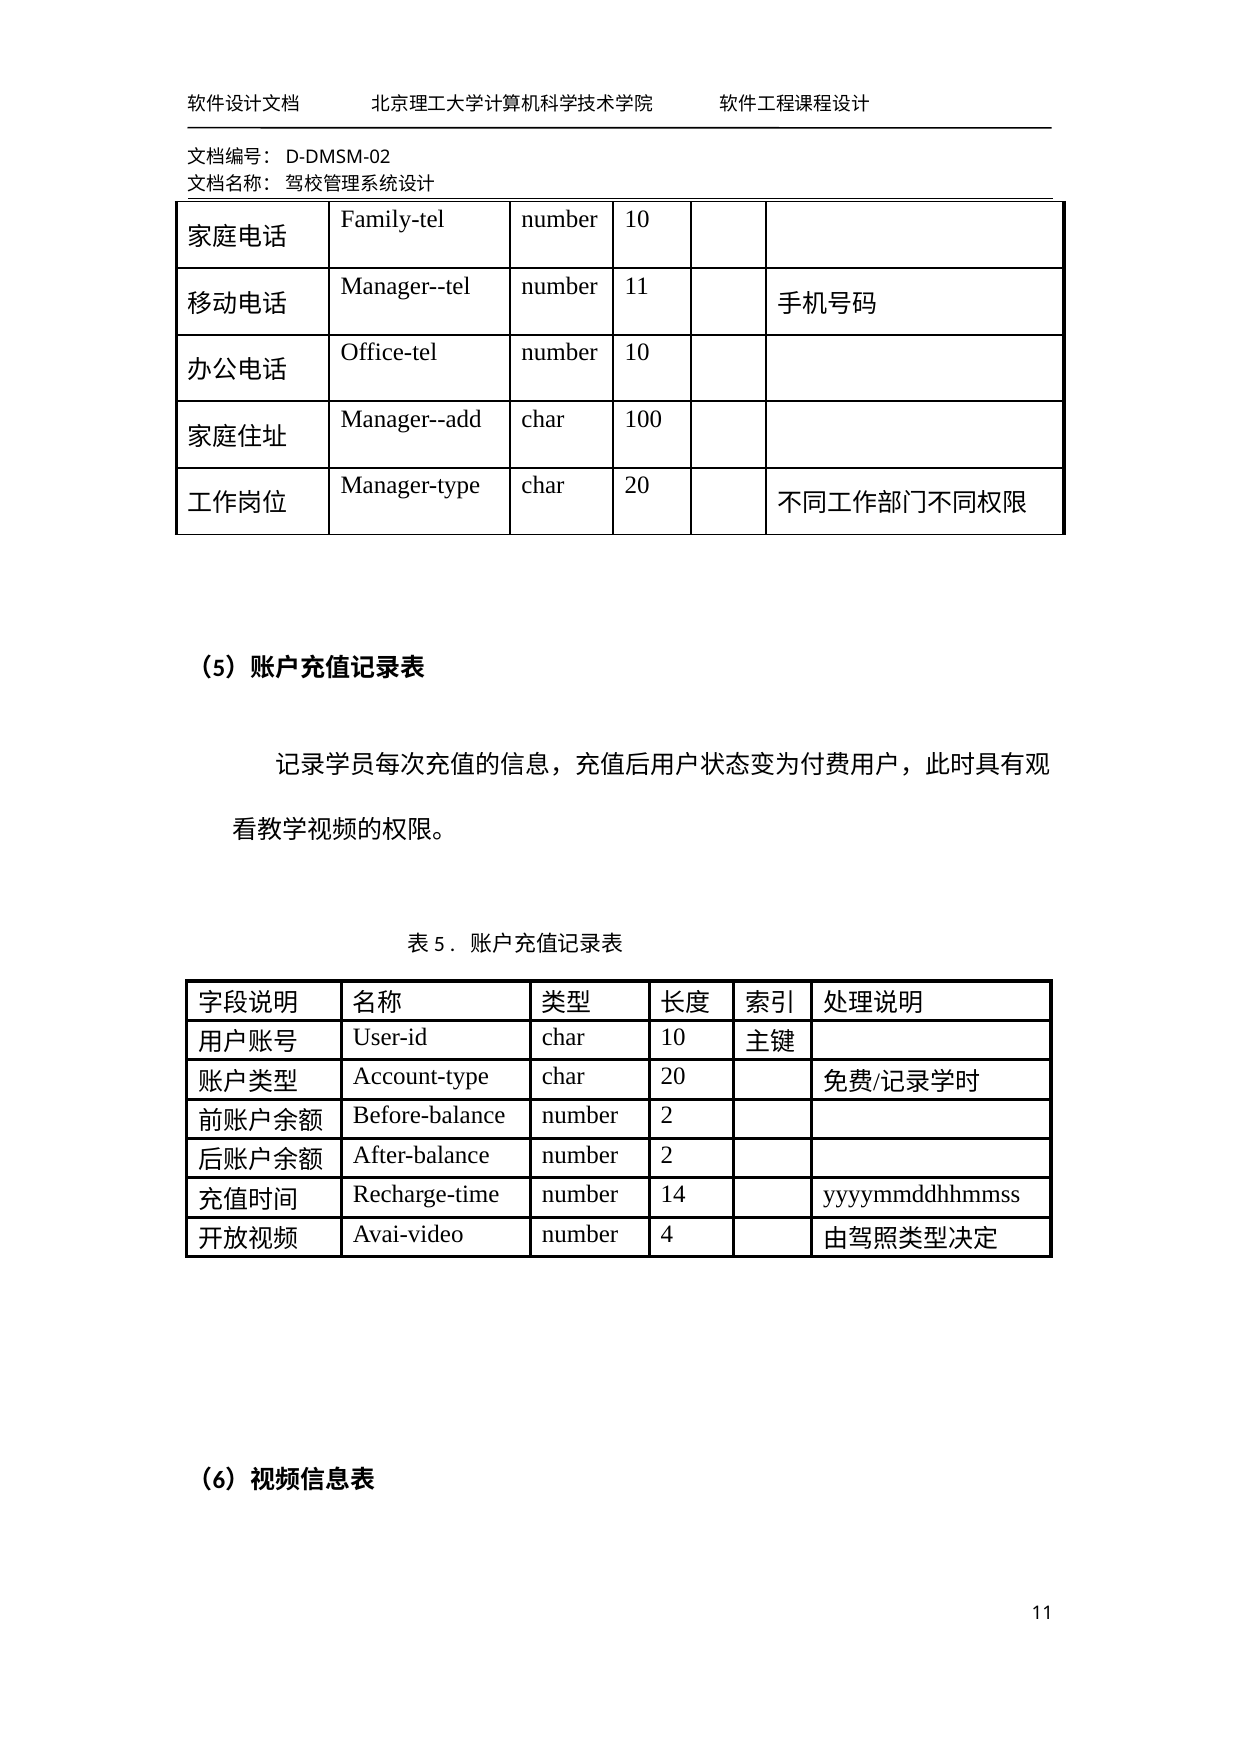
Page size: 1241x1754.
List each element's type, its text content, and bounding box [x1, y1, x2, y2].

table_cell Avai-video [343, 1219, 529, 1255]
table_header 名称 [343, 983, 529, 1019]
table_cell [692, 269, 765, 334]
table_header 处理说明 [813, 983, 1049, 1019]
table_cell Before-balance [343, 1101, 529, 1137]
table_cell User-id [343, 1022, 529, 1058]
table_cell 2 [651, 1140, 732, 1176]
table_cell 家庭电话 [178, 202, 328, 267]
table_cell char [511, 402, 612, 467]
table_cell 20 [651, 1061, 732, 1097]
table_cell Recharge-time [343, 1179, 529, 1216]
table_cell After-balance [343, 1140, 529, 1176]
table_cell [767, 336, 1062, 400]
table_cell Family-tel [330, 202, 509, 267]
table_header 长度 [651, 983, 732, 1019]
table_cell char [532, 1022, 648, 1058]
table_cell [692, 469, 765, 533]
table_cell [692, 336, 765, 400]
table_cell 工作岗位 [178, 469, 328, 533]
table_cell 4 [651, 1219, 732, 1255]
table_cell 移动电话 [178, 269, 328, 334]
table_cell 家庭住址 [178, 402, 328, 467]
table_cell 后账户余额 [188, 1140, 340, 1176]
table_cell 手机号码 [767, 269, 1062, 334]
table_cell 不同工作部门不同权限 [767, 469, 1062, 533]
table_cell char [532, 1061, 648, 1097]
table_cell 用户账号 [188, 1022, 340, 1058]
table_cell char [511, 469, 612, 533]
table_cell Manager--add [330, 402, 509, 467]
table_cell 充值时间 [188, 1179, 340, 1216]
table_cell 前账户余额 [188, 1101, 340, 1137]
table_cell number [532, 1219, 648, 1255]
table_cell [813, 1140, 1049, 1176]
table_cell 办公电话 [178, 336, 328, 400]
table_cell yyyymmddhhmmss [813, 1179, 1049, 1216]
table_cell 14 [651, 1179, 732, 1216]
table_header 类型 [532, 983, 648, 1019]
table_cell Manager--tel [330, 269, 509, 334]
table_cell number [511, 202, 612, 267]
table_cell number [532, 1140, 648, 1176]
table_cell [735, 1101, 810, 1137]
table_cell 11 [614, 269, 690, 334]
table_cell [813, 1101, 1049, 1137]
table_cell 10 [614, 202, 690, 267]
table_cell [813, 1022, 1049, 1058]
table_cell 账户类型 [188, 1061, 340, 1097]
list 账户充值记录表 [187, 633, 1053, 698]
table_cell 免费/记录学时 [813, 1061, 1049, 1097]
table_cell 10 [651, 1022, 732, 1058]
text 表5 . 账户充值记录表 [364, 925, 1053, 958]
table_cell Account-type [343, 1061, 529, 1097]
table_cell [692, 402, 765, 467]
table_cell [735, 1219, 810, 1255]
table_cell [767, 402, 1062, 467]
table_cell 100 [614, 402, 690, 467]
table_header 字段说明 [188, 983, 340, 1019]
table_cell number [511, 269, 612, 334]
table_cell [692, 202, 765, 267]
table_cell 开放视频 [188, 1219, 340, 1255]
table_cell 10 [614, 336, 690, 400]
table_cell 20 [614, 469, 690, 533]
table_cell [735, 1061, 810, 1097]
table_cell [767, 202, 1062, 267]
table_cell Office-tel [330, 336, 509, 400]
table_cell 由驾照类型决定 [813, 1219, 1049, 1255]
table_header 索引 [735, 983, 810, 1019]
table_cell number [532, 1101, 648, 1137]
table_cell number [532, 1179, 648, 1216]
table_cell [735, 1140, 810, 1176]
text 记录学员每次充值的信息，充值后用户状态变为付费用户，此时具有观看教学视频的权限。 [232, 730, 1053, 860]
table_cell 2 [651, 1101, 732, 1137]
list 视频信息表 [187, 1445, 1053, 1510]
table_cell 主键 [735, 1022, 810, 1058]
table_cell [735, 1179, 810, 1216]
table_cell number [511, 336, 612, 400]
table_cell Manager-type [330, 469, 509, 533]
